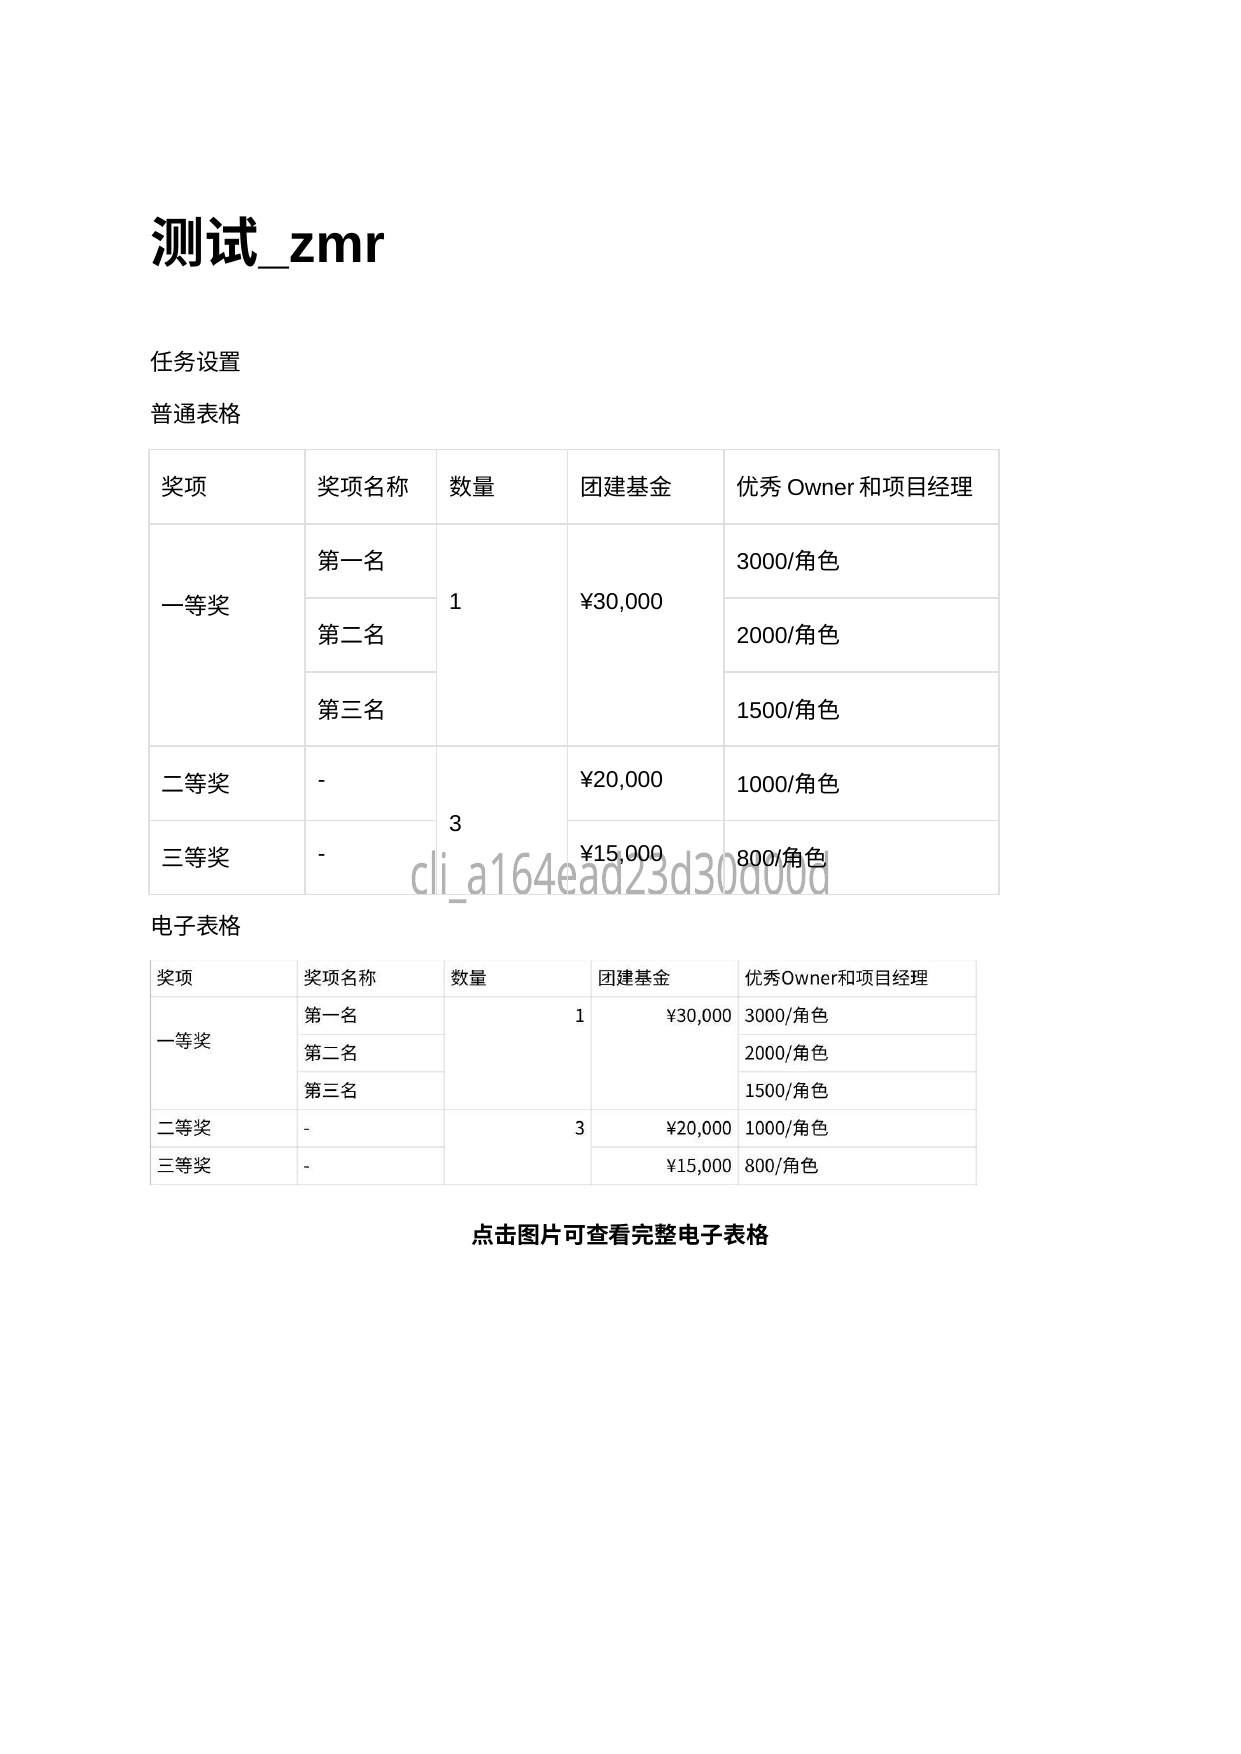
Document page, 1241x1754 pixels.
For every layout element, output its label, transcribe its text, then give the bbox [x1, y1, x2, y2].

table_header 数量 [437, 450, 567, 523]
table_cell 2000/角色 [725, 599, 998, 671]
table_cell 1000/角色 [725, 747, 998, 819]
table_cell 一等奖 [150, 525, 304, 745]
table_cell 1 [437, 525, 567, 745]
picture [150, 960, 1013, 1187]
table_cell ¥15,000 [568, 821, 723, 894]
table_cell 二等奖 [150, 747, 304, 819]
table_cell 3 [437, 747, 567, 894]
table_cell - [306, 821, 436, 894]
text 普通表格 [150, 396, 1090, 429]
table_cell ¥20,000 [568, 747, 723, 819]
table_header 奖项 [150, 450, 304, 523]
table_cell 3000/角色 [725, 525, 998, 597]
table_header 优秀Owner和项目经理 [725, 450, 998, 523]
text 任务设置 [150, 344, 1090, 377]
table_cell 第二名 [306, 599, 436, 671]
table_cell - [306, 747, 436, 819]
text 电子表格 [150, 908, 1090, 941]
table_cell 800/角色 [725, 821, 998, 894]
table_cell 三等奖 [150, 821, 304, 894]
table_header 团建基金 [568, 450, 723, 523]
table_cell 第一名 [306, 525, 436, 597]
table_cell ¥30,000 [568, 525, 723, 745]
table_cell 第三名 [306, 673, 436, 745]
text 点击图片可查看完整电子表格 [150, 1217, 1090, 1251]
table_header 奖项名称 [306, 450, 436, 523]
table_cell 1500/角色 [725, 673, 998, 745]
text 测试_zmr [150, 200, 1090, 278]
